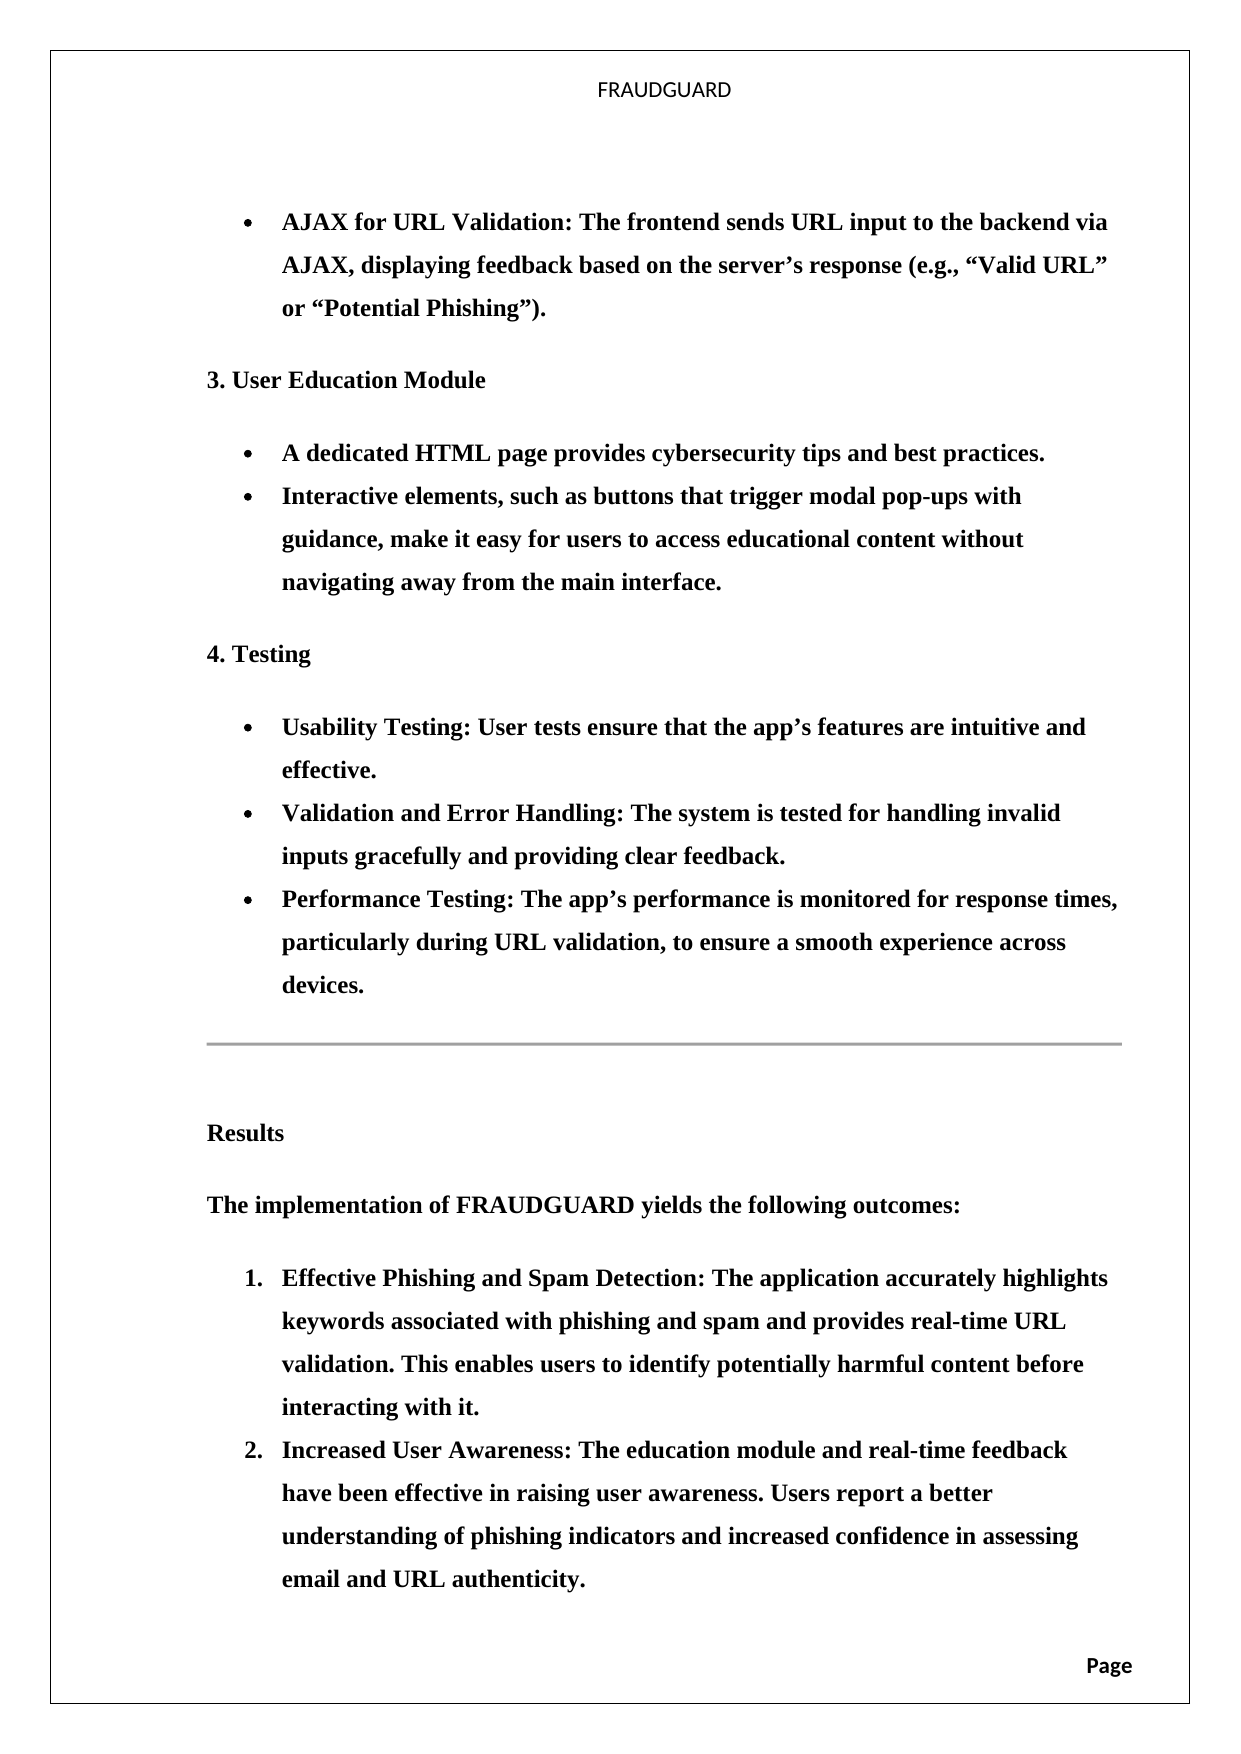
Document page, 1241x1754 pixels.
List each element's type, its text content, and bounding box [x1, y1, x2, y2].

text 4. Testing [207, 639, 1122, 668]
list Interactive elements, such as buttons that trigger modal pop-ups with guidance, make it easy for users to access educational content without navigating away from the main interface. [244, 481, 1122, 596]
list AJAX for URL Validation: The frontend sends URL input to the backend via AJAX, displaying feedback based on the server’s response (e.g., “Valid URL” or “Potential Phishing”). [244, 207, 1122, 322]
list A dedicated HTML page provides cybersecurity tips and best practices. [244, 438, 1122, 466]
text Results [207, 1118, 1122, 1147]
list Validation and Error Handling: The system is tested for handling invalid inputs gracefully and providing clear feedback. [244, 798, 1122, 870]
list Effective Phishing and Spam Detection: The application accurately highlights keywords associated with phishing and spam and provides real-time URL validation. This enables users to identify potentially harmful content before interacting with it. [244, 1263, 1122, 1421]
list Increased User Awareness: The education module and real-time feedback have been effective in raising user awareness. Users report a better understanding of phishing indicators and increased confidence in assessing email and URL authenticity. [244, 1435, 1122, 1593]
list Performance Testing: The app’s performance is monitored for response times, particularly during URL validation, to ensure a smooth experience across devices. [244, 884, 1122, 999]
text The implementation of FRAUDGUARD yields the following outcomes: [207, 1190, 1122, 1219]
text 3. User Education Module [207, 365, 1122, 394]
list Usability Testing: User tests ensure that the app’s features are intuitive and effective. [244, 712, 1122, 783]
